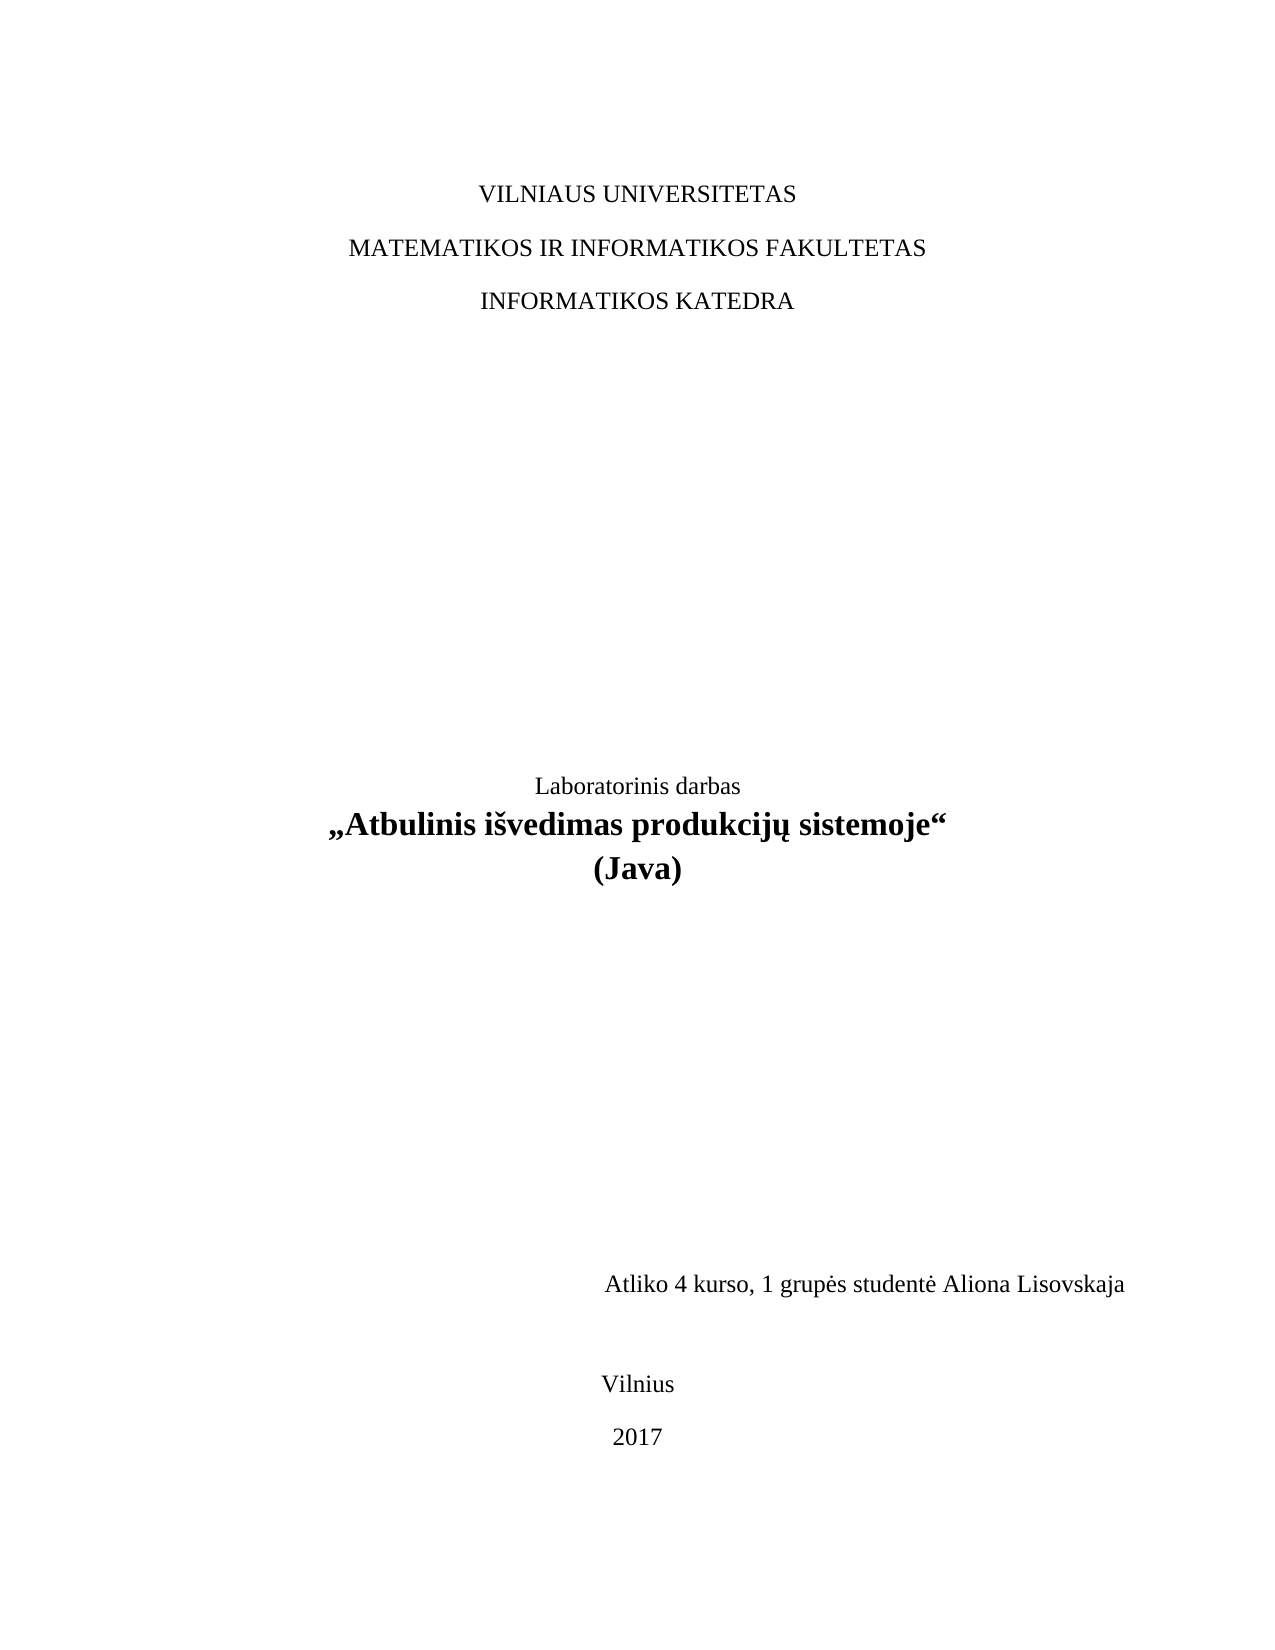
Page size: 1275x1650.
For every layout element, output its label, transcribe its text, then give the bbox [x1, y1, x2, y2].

text VILNIAUS UNIVERSITETAS [150, 179, 1125, 207]
text 2017 [150, 1422, 1125, 1451]
text Atliko 4 kurso, 1 grupės studentė Aliona Lisovskaja [150, 1269, 1125, 1298]
text MATEMATIKOS IR INFORMATIKOS FAKULTETAS [150, 233, 1125, 261]
text Vilnius [150, 1369, 1125, 1397]
text „Atbulinis išvedimas produkcijų sistemoje“ [150, 804, 1125, 842]
text INFORMATIKOS KATEDRA [150, 286, 1125, 315]
text (Java) [150, 848, 1125, 887]
text Laboratorinis darbas [150, 771, 1125, 800]
